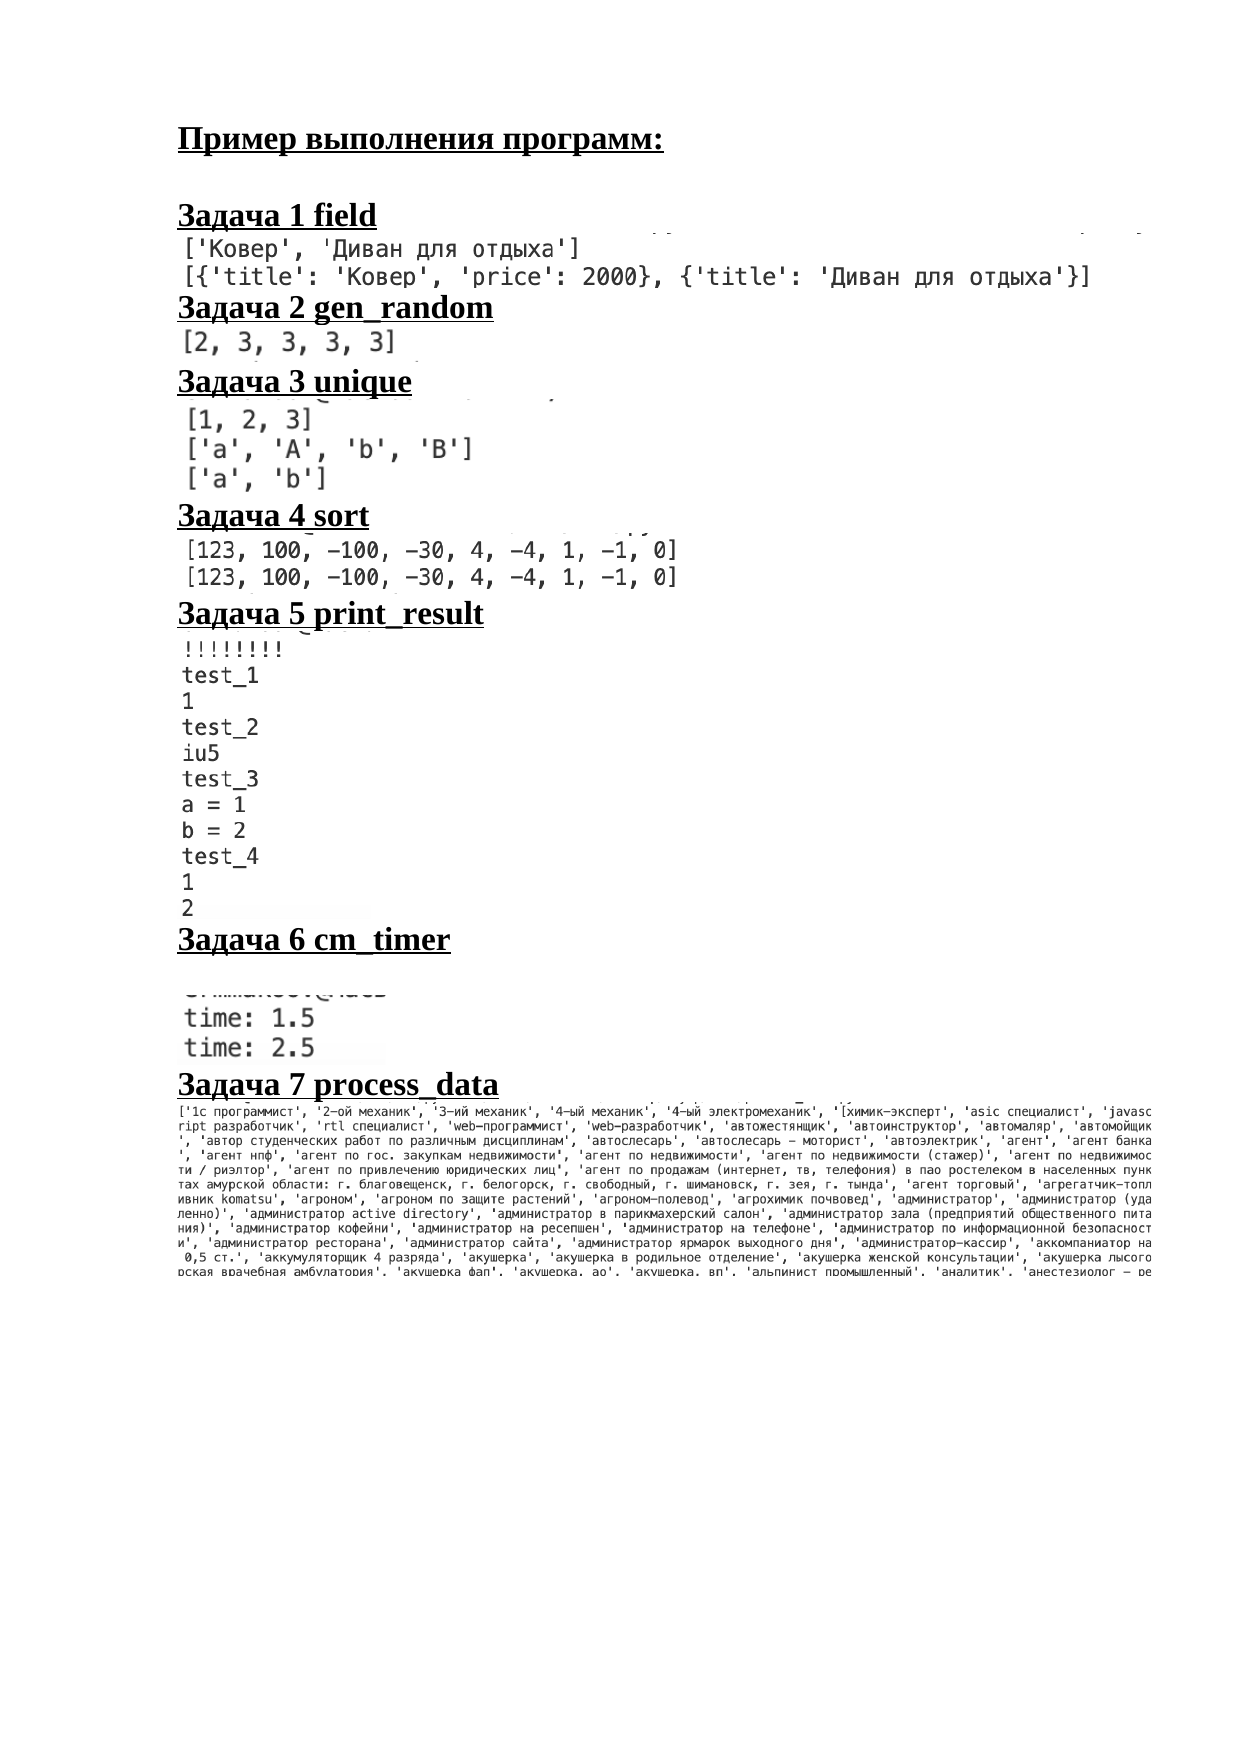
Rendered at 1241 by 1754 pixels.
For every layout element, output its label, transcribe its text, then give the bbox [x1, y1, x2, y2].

picture [177, 631, 371, 919]
text Задача 4 sort [177, 495, 1152, 534]
picture [177, 325, 440, 362]
text Задача 1 field [177, 195, 1152, 233]
text Задача 6 cm_timer [177, 919, 1152, 957]
text Задача 2 gen_random [177, 288, 1152, 326]
picture [177, 1102, 1152, 1276]
text Задача 5 print_result [177, 593, 1152, 632]
text Задача 7 process_data [177, 1064, 1152, 1102]
picture [177, 399, 561, 496]
text Пример выполнения программ: [177, 118, 1152, 156]
picture [177, 233, 1152, 288]
text Задача 3 unique [177, 361, 1152, 399]
picture [177, 995, 386, 1065]
picture [177, 533, 720, 594]
